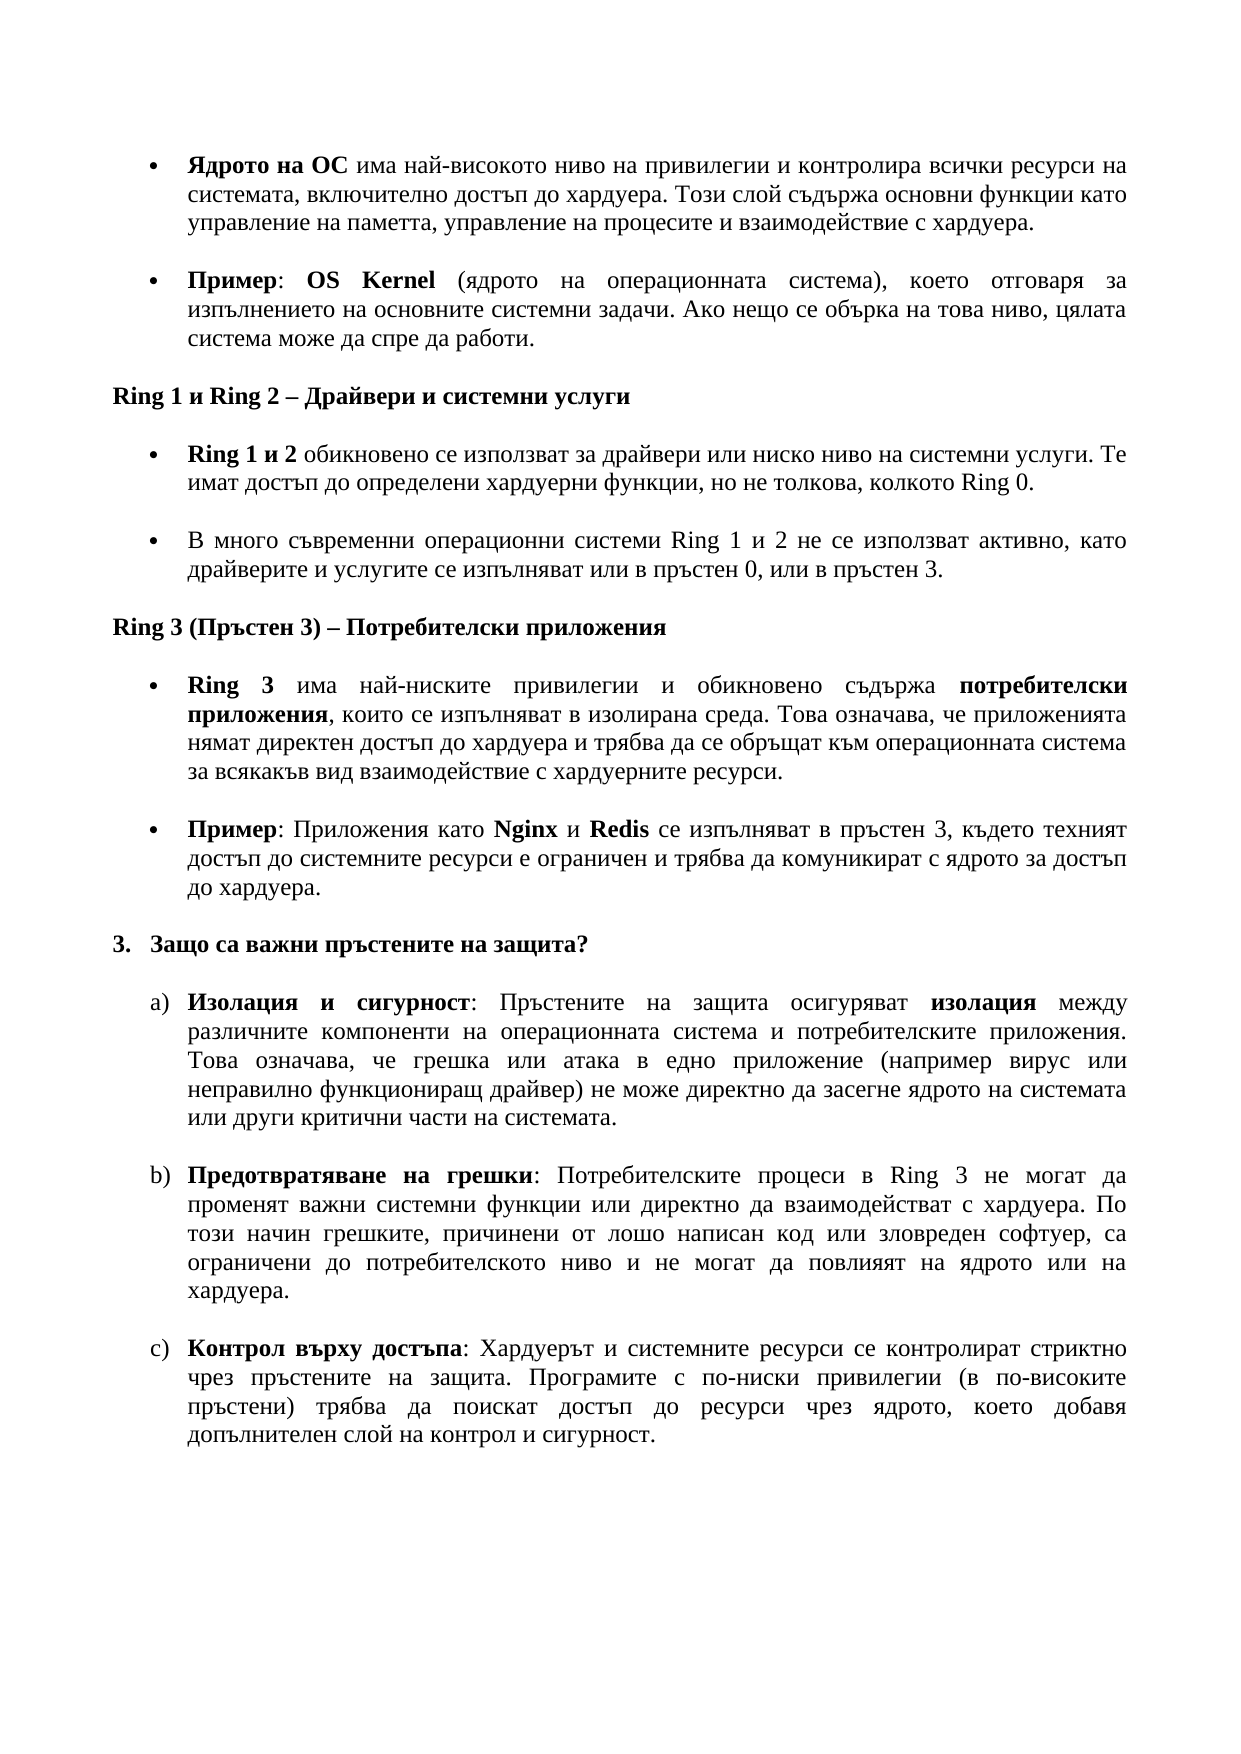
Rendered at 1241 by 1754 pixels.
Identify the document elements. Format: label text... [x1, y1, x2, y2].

list Предотвратяване на грешки: Потребителските процеси в Ring 3 не могат да променят важни системни функции или директно да взаимодействат с хардуера. По този начин грешките, причинени от лошо написан код или зловреден софтуер, са ограничени до потребителското ниво и не могат да повлияят на ядрото или на хардуера. [150, 1160, 1128, 1304]
list В много съвременни операционни системи Ring 1 и 2 не се използват активно, като драйверите и услугите се изпълняват или в пръстен 0, или в пръстен 3. [150, 525, 1128, 583]
list Пример: Приложения като Nginx и Redis се изпълняват в пръстен 3, където техният достъп до системните ресурси е ограничен и трябва да комуникират с ядрото за достъп до хардуера. [150, 814, 1128, 900]
text Ring 1 и Ring 2 – Драйвери и системни услуги [112, 381, 1128, 409]
list Пример: OS Kernel (ядрото на операционната система), което отговаря за изпълнението на основните системни задачи. Ако нещо се обърка на това ниво, цялата система може да спре да работи. [150, 265, 1128, 352]
list Ядрото на ОС има най-високото ниво на привилегии и контролира всички ресурси на системата, включително достъп до хардуера. Този слой съдържа основни функции като управление на паметта, управление на процесите и взаимодействие с хардуера. [150, 150, 1128, 236]
list Контрол върху достъпа: Хардуерът и системните ресурси се контролират стриктно чрез пръстените на защита. Програмите с по-ниски привилегии (в по-високите пръстени) трябва да поискат достъп до ресурси чрез ядрото, което добавя допълнителен слой на контрол и сигурност. [150, 1333, 1128, 1448]
list Изолация и сигурност: Пръстените на защита осигуряват изолация между различните компоненти на операционната система и потребителските приложения. Това означава, че грешка или атака в едно приложение (например вирус или неправилно функциониращ драйвер) не може директно да засегне ядрото на системата или други критични части на системата. [150, 987, 1128, 1131]
text Ring 3 (Пръстен 3) – Потребителски приложения [112, 612, 1128, 641]
list Защо са важни пръстените на защита? [112, 929, 1128, 958]
list Ring 3 има най-ниските привилегии и обикновено съдържа потребителски приложения, които се изпълняват в изолирана среда. Това означава, че приложенията нямат директен достъп до хардуера и трябва да се обръщат към операционната система за всякакъв вид взаимодействие с хардуерните ресурси. [150, 670, 1128, 785]
list Ring 1 и 2 обикновено се използват за драйвери или ниско ниво на системни услуги. Те имат достъп до определени хардуерни функции, но не толкова, колкото Ring 0. [150, 439, 1128, 496]
